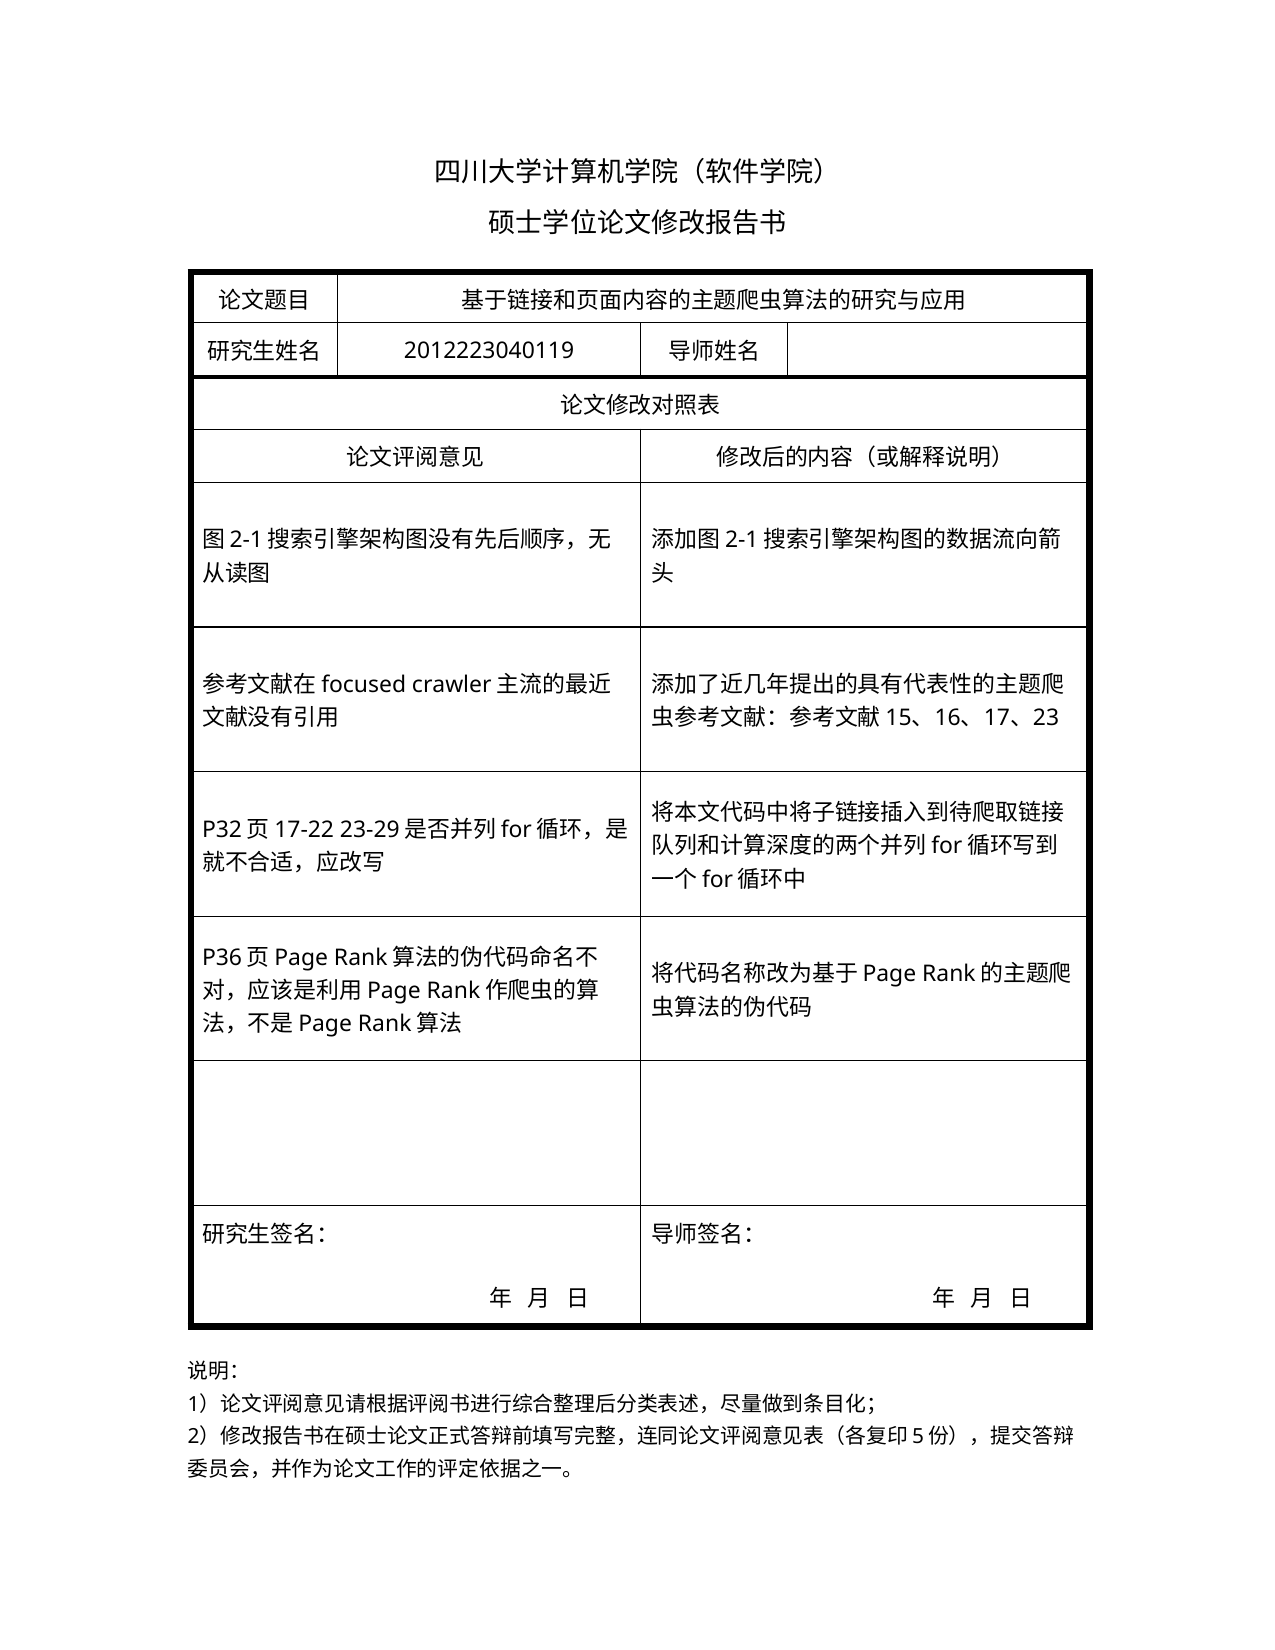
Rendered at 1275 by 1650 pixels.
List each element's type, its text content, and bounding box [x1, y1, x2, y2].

table_cell [788, 323, 1086, 375]
text 四川大学计算机学院（软件学院） [187, 150, 1087, 189]
text 硕士学位论文修改报告书 [187, 201, 1087, 240]
table_cell 论文修改对照表 [194, 379, 1086, 428]
table_cell P36页Page Rank算法的伪代码命名不对，应该是利用Page Rank作爬虫的算法，不是Page Rank算法 [194, 917, 640, 1060]
table_cell [194, 1061, 640, 1205]
table_cell 添加图2-1搜索引擎架构图的数据流向箭头 [641, 483, 1086, 626]
table_header 论文题目 [194, 275, 337, 322]
table_cell 研究生姓名 [194, 323, 337, 375]
table_cell 研究生签名： 年 月 日 [194, 1206, 640, 1323]
table_cell 将本文代码中将子链接插入到待爬取链接队列和计算深度的两个并列for循环写到一个for循环中 [641, 772, 1086, 916]
table_cell P32页17-22 23-29是否并列for循环，是就不合适，应改写 [194, 772, 640, 916]
table_cell 论文评阅意见 [194, 430, 640, 482]
table_cell 添加了近几年提出的具有代表性的主题爬虫参考文献：参考文献15、16、17、23 [641, 628, 1086, 771]
table_cell 参考文献在focused crawler主流的最近文献没有引用 [194, 628, 640, 771]
text 1）论文评阅意见请根据评阅书进行综合整理后分类表述，尽量做到条目化； [187, 1387, 1087, 1417]
table_cell 导师姓名 [641, 323, 787, 375]
table_cell 修改后的内容（或解释说明） [641, 430, 1086, 482]
table_cell [641, 1061, 1086, 1205]
table_header 基于链接和页面内容的主题爬虫算法的研究与应用 [338, 275, 1086, 322]
table_cell 将代码名称改为基于Page Rank的主题爬虫算法的伪代码 [641, 917, 1086, 1060]
text 说明： [187, 1354, 1087, 1385]
table_cell 图2-1搜索引擎架构图没有先后顺序，无从读图 [194, 483, 640, 626]
table_cell 2012223040119 [338, 323, 640, 375]
text 2）修改报告书在硕士论文正式答辩前填写完整，连同论文评阅意见表（各复印5份），提交答辩委员会，并作为论文工作的评定依据之一。 [187, 1420, 1087, 1483]
table_cell 导师签名： 年 月 日 [641, 1206, 1086, 1323]
